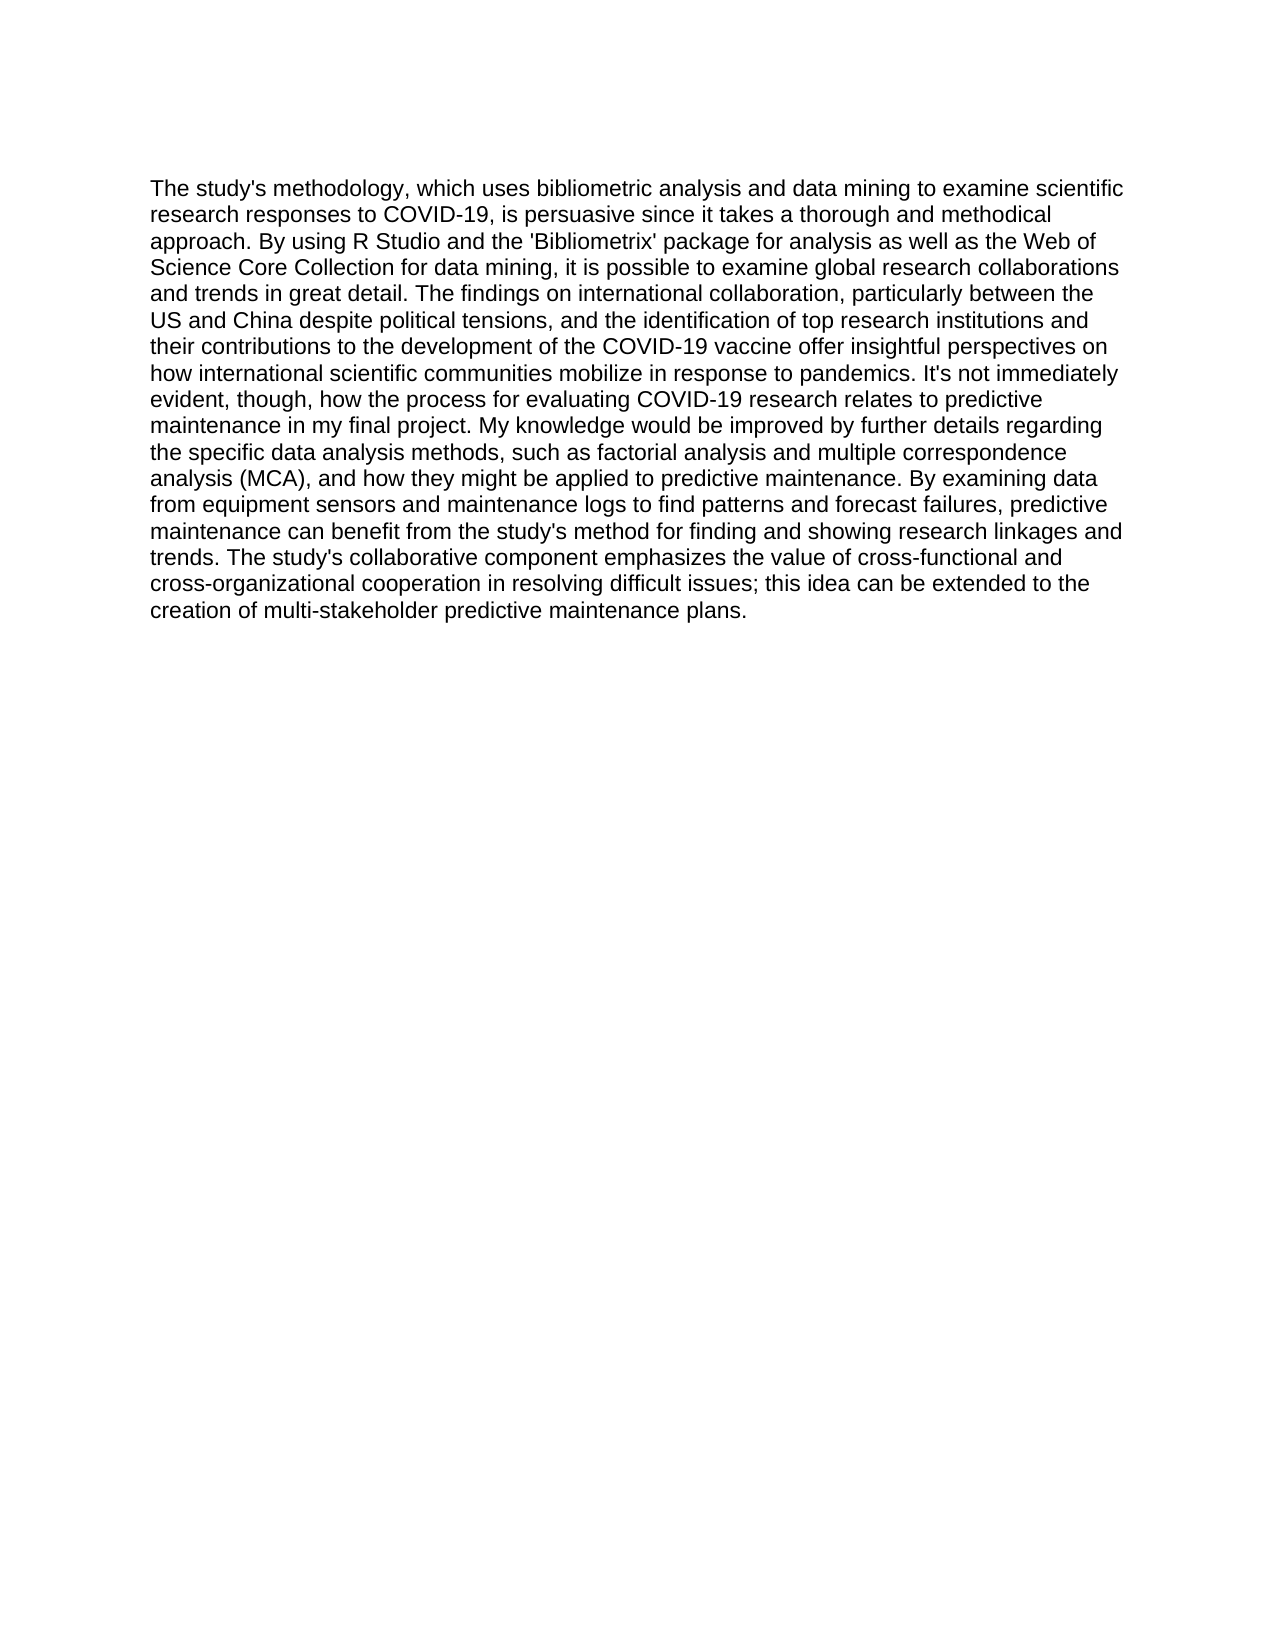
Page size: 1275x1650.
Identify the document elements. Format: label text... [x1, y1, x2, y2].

text The study's methodology, which uses bibliometric analysis and data mining to examine scientific research responses to COVID-19, is persuasive since it takes a thorough and methodical approach. By using R Studio and the 'Bibliometrix' package for analysis as well as the Web of Science Core Collection for data mining, it is possible to examine global research collaborations and trends in great detail. The findings on international collaboration, particularly between the US and China despite political tensions, and the identification of top research institutions and their contributions to the development of the COVID-19 vaccine offer insightful perspectives on how international scientific communities mobilize in response to pandemics. It's not immediately evident, though, how the process for evaluating COVID-19 research relates to predictive maintenance in my final project. My knowledge would be improved by further details regarding the specific data analysis methods, such as factorial analysis and multiple correspondence analysis (MCA), and how they might be applied to predictive maintenance. By examining data from equipment sensors and maintenance logs to find patterns and forecast failures, predictive maintenance can benefit from the study's method for finding and showing research linkages and trends. The study's collaborative component emphasizes the value of cross-functional and cross-organizational cooperation in resolving difficult issues; this idea can be extended to the creation of multi-stakeholder predictive maintenance plans. [150, 175, 1125, 623]
